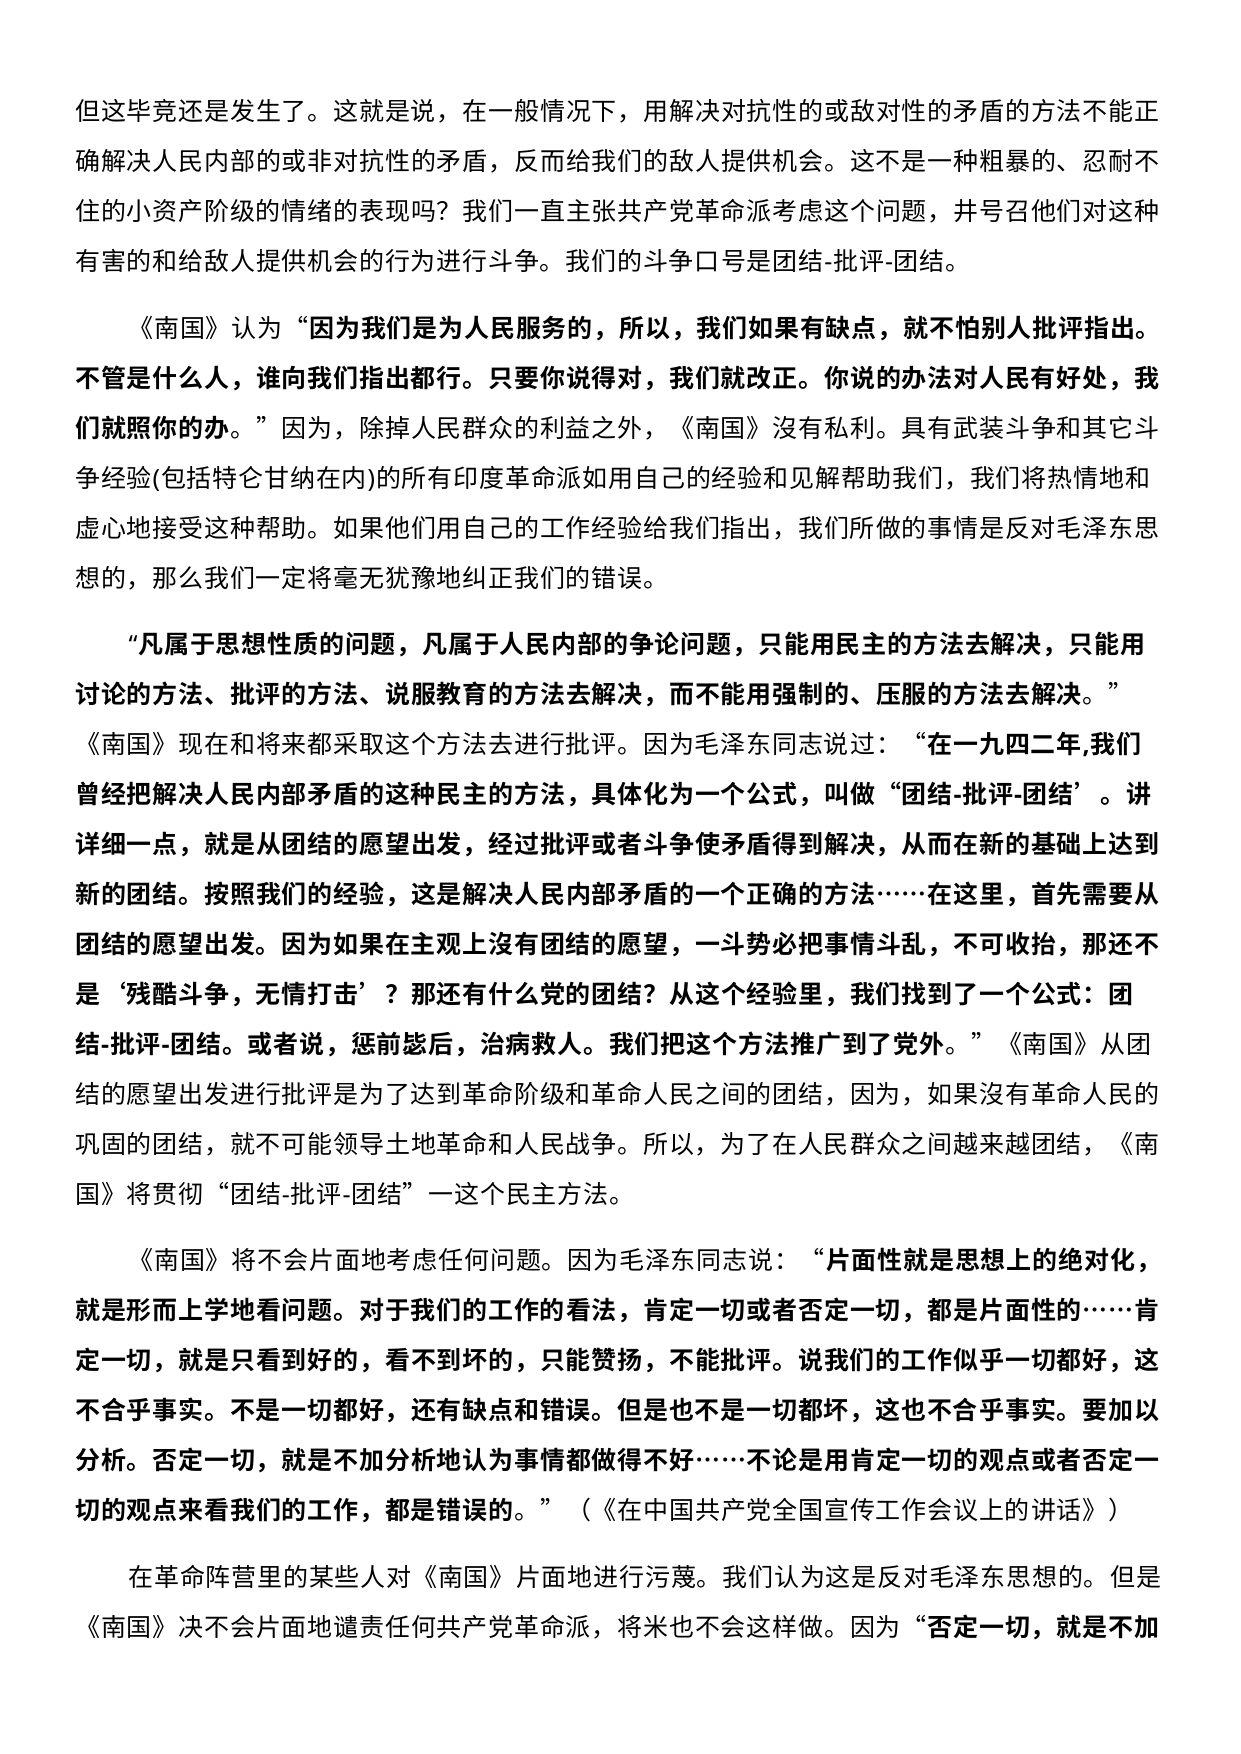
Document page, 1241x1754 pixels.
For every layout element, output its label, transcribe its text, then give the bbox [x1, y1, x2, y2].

text “凡属于思想性质的问题，凡属于人民内部的争论问题，只能用民主的方法去解决，只能用讨论的方法、批评的方法、说服教育的方法去解决，而不能用强制的、压服的方法去解决。”《南国》现在和将来都采取这个方法去进行批评。因为毛泽东同志说过：“在一九四二年,我们曾经把解决人民内部矛盾的这种民主的方法，具体化为一个公式，叫做“团结-批评-团结’。讲详细一点，就是从团结的愿望出发，经过批评或者斗争使矛盾得到解决，从而在新的基础上达到新的团结。按照我们的经验，这是解决人民内部矛盾的一个正确的方法……在这里，首先需要从团结的愿望出发。因为如果在主观上沒有团结的愿望，一斗势必把事情斗乱，不可收抬，那还不是‘残酷斗争，无情打击’？那还有什么党的团结？从这个经验里，我们找到了一个公式：团结-批评-团结。或者说，惩前毖后，治病救人。我们把这个方法推广到了党外。”《南国》从团结的愿望出发进行批评是为了达到革命阶级和革命人民之间的团结，因为，如果沒有革命人民的巩固的团结，就不可能领导土地革命和人民战争。所以，为了在人民群众之间越来越团结，《南国》将贯彻“团结-批评-团结”一这个民主方法。 [75, 613, 1165, 1213]
text 《南国》将不会片面地考虑任何问题。因为毛泽东同志说：“片面性就是思想上的绝对化，就是形而上学地看问题。对于我们的工作的看法，肯定一切或者否定一切，都是片面性的……肯定一切，就是只看到好的，看不到坏的，只能赞扬，不能批评。说我们的工作似乎一切都好，这不合乎事实。不是一切都好，还有缺点和错误。但是也不是一切都坏，这也不合乎事实。要加以分析。否定一切，就是不加分析地认为事情都做得不好……不论是用肯定一切的观点或者否定一切的观点来看我们的工作，都是错误的。”（《在中国共产党全国宣传工作会议上的讲话》） [75, 1230, 1165, 1530]
text 《南国》认为“因为我们是为人民服务的，所以，我们如果有缺点，就不怕别人批评指出。不管是什么人，谁向我们指出都行。只要你说得对，我们就改正。你说的办法对人民有好处，我们就照你的办。”因为，除掉人民群众的利益之外，《南国》沒有私利。具有武装斗争和其它斗争经验(包括特仑甘纳在内)的所有印度革命派如用自己的经验和见解帮助我们，我们将热情地和虚心地接受这种帮助。如果他们用自己的工作经验给我们指出，我们所做的事情是反对毛泽东思想的，那么我们一定将毫无犹豫地纠正我们的错误。 [75, 297, 1165, 597]
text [75, 1546, 1165, 1646]
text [75, 81, 1165, 281]
